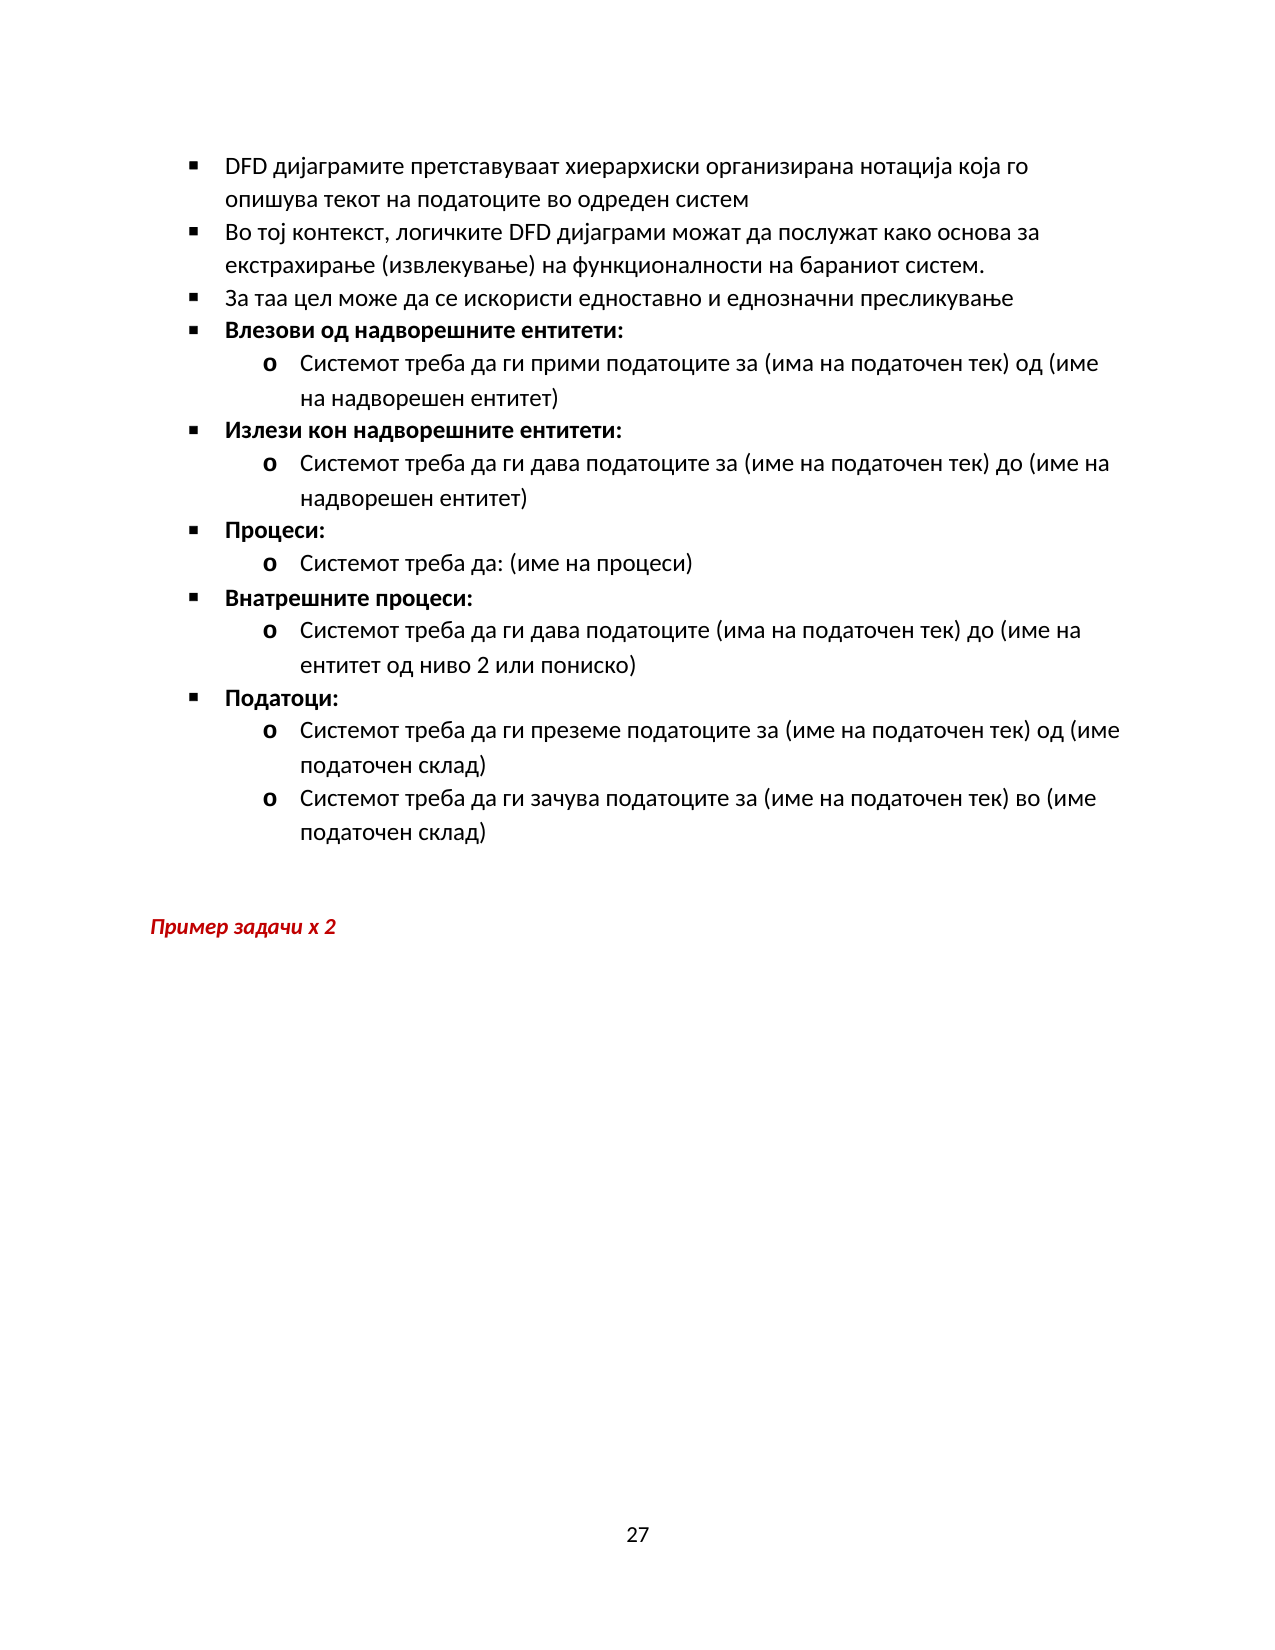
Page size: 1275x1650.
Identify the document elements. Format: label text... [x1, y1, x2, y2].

list Системот треба да ги дава податоците за (име на податочен тек) до (име на надворешен ентитет) [262, 447, 1125, 512]
text Пример задачи x 2 [150, 912, 1125, 940]
list За таа цел може да се искористи едноставно и еднозначни пресликување [187, 282, 1125, 312]
list Системот треба да ги прими податоците за (има на податочен тек) од (име на надворешен ентитет) [262, 347, 1125, 412]
list Процеси: [187, 514, 1125, 545]
list Внатрешните процеси: [187, 582, 1125, 612]
list Системот треба да ги дава податоците (има на податочен тек) до (име на ентитет од ниво 2 или пониско) [262, 615, 1125, 679]
list Системот треба да: (име на процеси) [262, 547, 1125, 579]
list DFD дијаграмите претставуваат хиерархиски организирана нотација која го опишува текот на податоците во одреден систем [187, 150, 1125, 213]
list Излези кон надворешните ентитети: [187, 414, 1125, 445]
list Системот треба да ги преземе податоците за (име на податочен тек) од (име податочен склад) [262, 715, 1125, 779]
list Во тој контекст, логичките DFD дијаграми можат да послужат како основа за екстрахирање (извлекување) на функционалности на бараниот систем. [187, 216, 1125, 279]
list Системот треба да ги зачува податоците за (име на податочен тек) во (име податочен склад) [262, 782, 1125, 846]
list Влезови од надворешните ентитети: [187, 314, 1125, 345]
list Податоци: [187, 682, 1125, 712]
